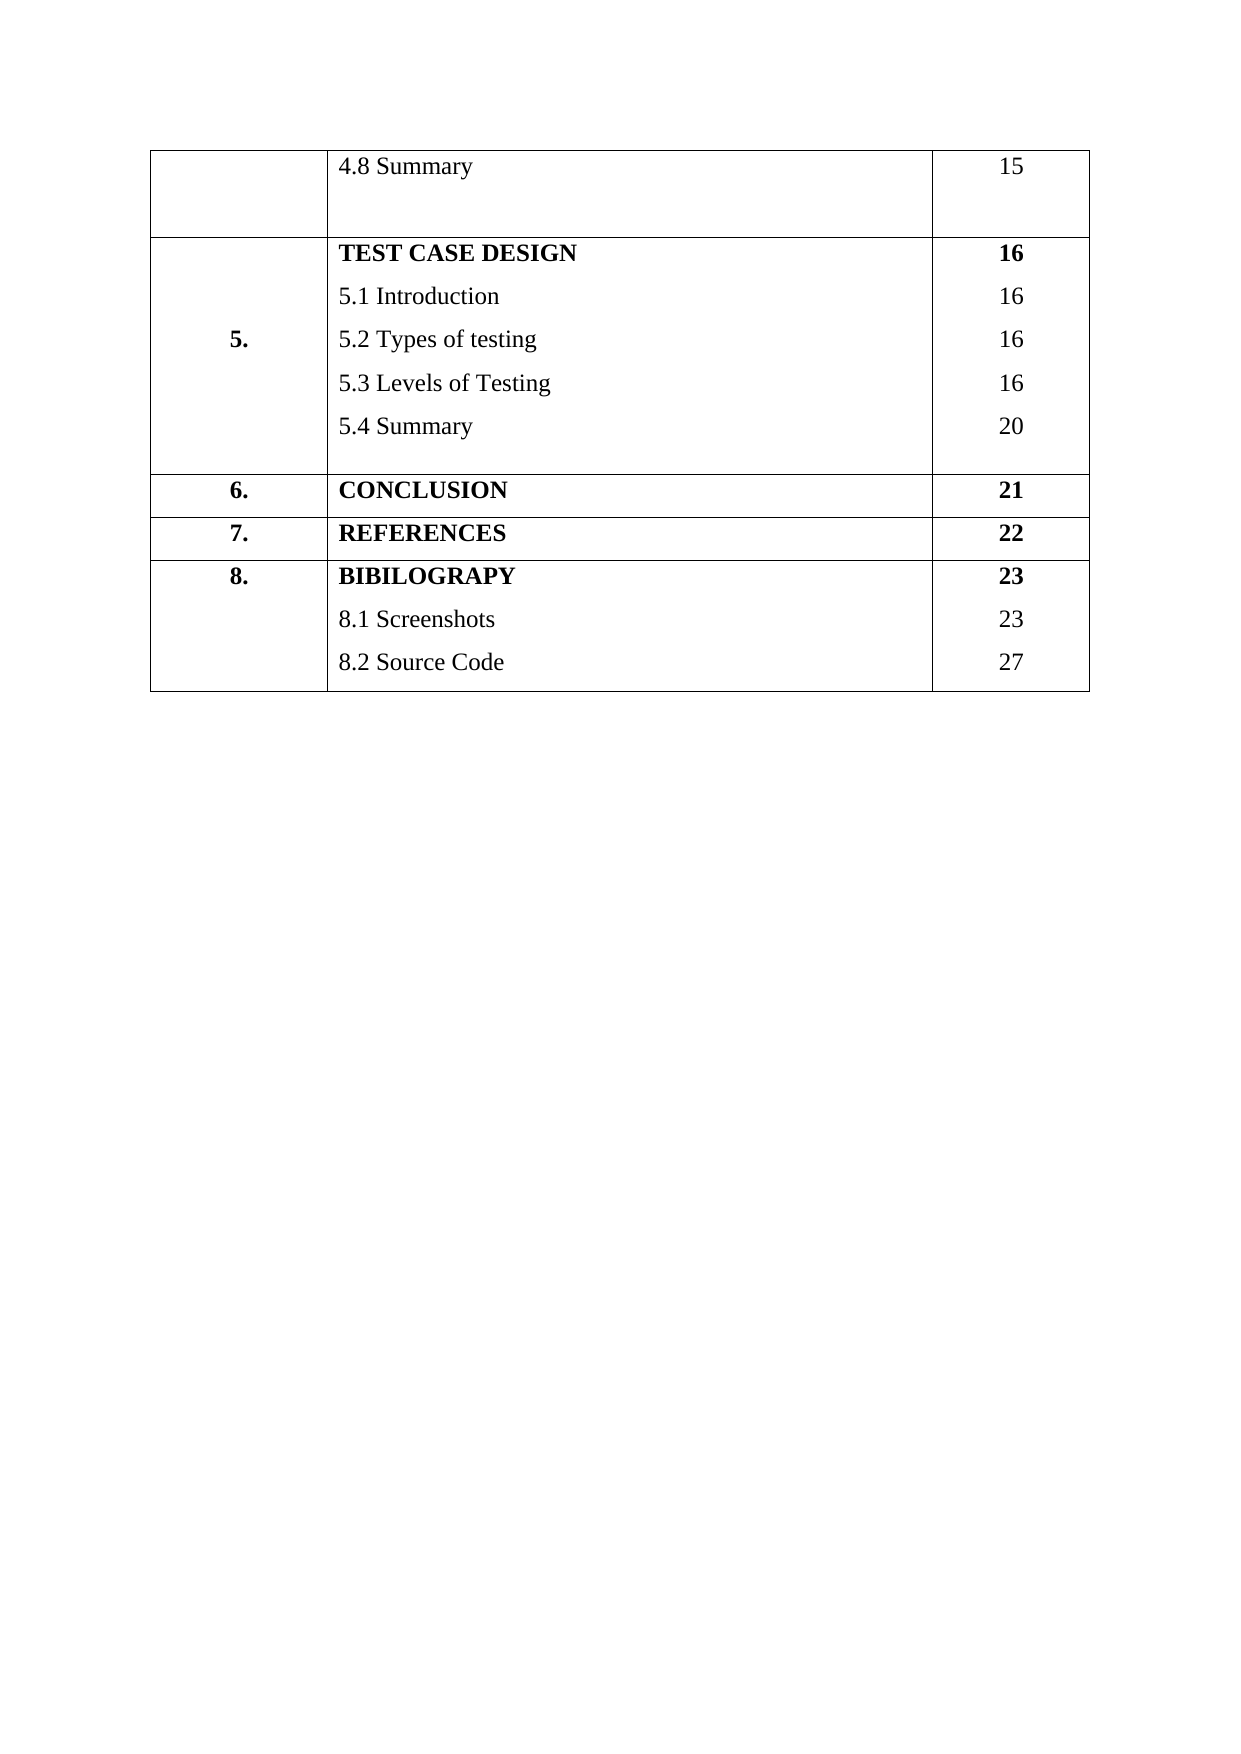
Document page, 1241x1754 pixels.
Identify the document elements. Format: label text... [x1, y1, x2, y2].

table_cell 21 [933, 475, 1089, 517]
table_cell TEST CASE DESIGN 5.1 Introduction 5.2 Types of testing 5.3 Levels of Testing 5.4 Summary [328, 238, 932, 474]
table_cell 16 16 16 16 20 [933, 238, 1089, 474]
table_cell 4. [151, 151, 327, 237]
table_cell BIBILOGRAPY 8.1 Screenshots 8.2 Source Code [328, 561, 932, 691]
table_cell 22 [933, 518, 1089, 560]
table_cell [328, 151, 932, 237]
table_cell 8. [151, 561, 327, 691]
table_cell CONCLUSION [328, 475, 932, 517]
table_cell REFERENCES [328, 518, 932, 560]
table_cell 7. [151, 518, 327, 560]
table_cell 23 23 27 [933, 561, 1089, 691]
table_cell 6. [151, 475, 327, 517]
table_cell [933, 151, 1089, 237]
table_cell 5. [151, 238, 327, 474]
